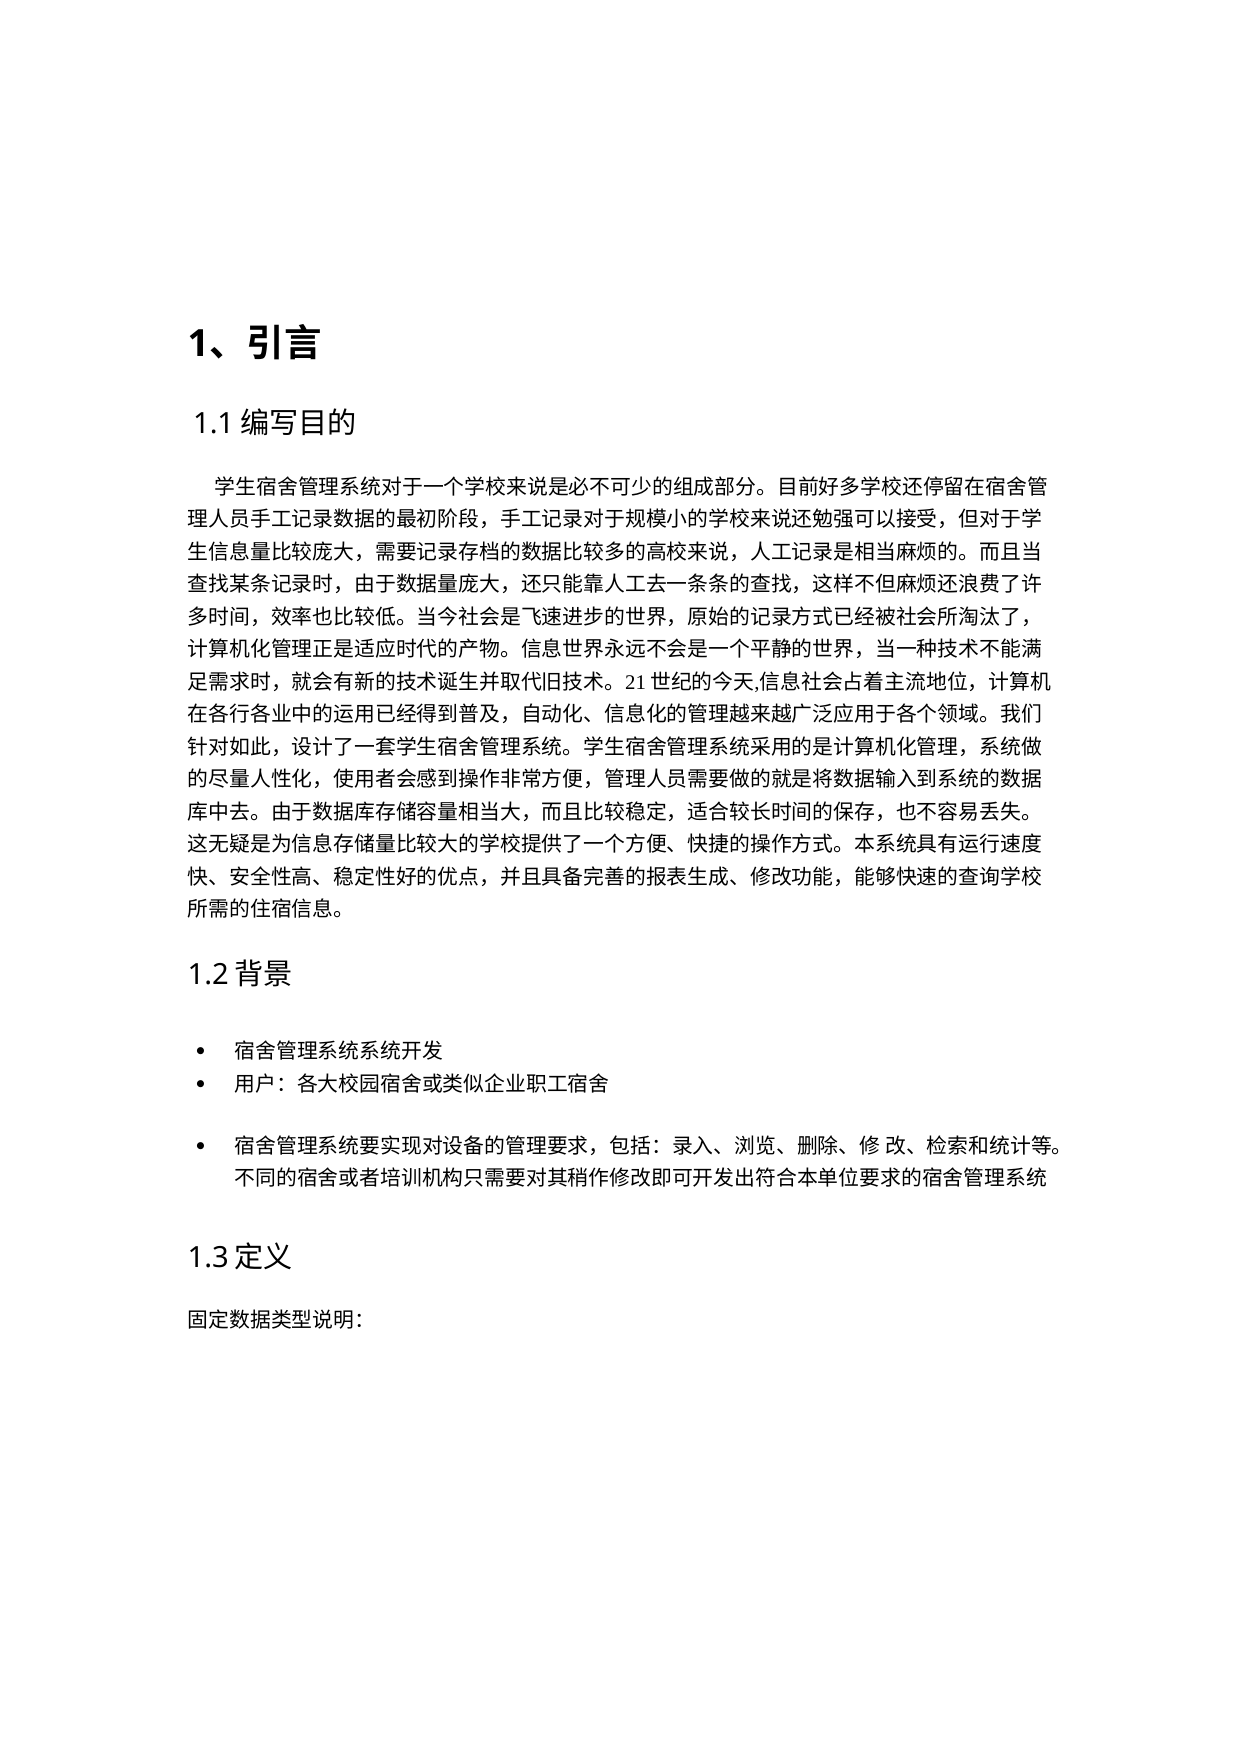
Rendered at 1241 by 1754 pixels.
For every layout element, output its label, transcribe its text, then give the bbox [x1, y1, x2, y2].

list 宿舍管理系统要实现对设备的管理要求，包括：录入、浏览、删除、修 改、检索和统计等。不同的宿舍或者培训机构只需要对其稍作修改即可开发出符合本单位要求的宿舍管理系统 [197, 1128, 1053, 1193]
text 1.1编写目的 [187, 388, 1053, 453]
text 固定数据类型说明： [187, 1303, 1053, 1335]
text 学生宿舍管理系统对于一个学校来说是必不可少的组成部分。目前好多学校还停留在宿舍管理人员手工记录数据的最初阶段，手工记录对于规模小的学校来说还勉强可以接受，但对于学生信息量比较庞大，需要记录存档的数据比较多的高校来说，人工记录是相当麻烦的。而且当查找某条记录时，由于数据量庞大，还只能靠人工去一条条的查找，这样不但麻烦还浪费了许多时间，效率也比较低。当今社会是飞速进步的世界，原始的记录方式已经被社会所淘汰了，计算机化管理正是适应时代的产物。信息世界永远不会是一个平静的世界，当一种技术不能满足需求时，就会有新的技术诞生并取代旧技术。21世纪的今天,信息社会占着主流地位，计算机在各行各业中的运用已经得到普及，自动化、信息化的管理越来越广泛应用于各个领域。我们针对如此，设计了一套学生宿舍管理系统。学生宿舍管理系统采用的是计算机化管理，系统做的尽量人性化，使用者会感到操作非常方便，管理人员需要做的就是将数据输入到系统的数据库中去。由于数据库存储容量相当大，而且比较稳定，适合较长时间的保存，也不容易丢失。这无疑是为信息存储量比较大的学校提供了一个方便、快捷的操作方式。本系统具有运行速度快、安全性高、稳定性好的优点，并且具备完善的报表生成、修改功能，能够快速的查询学校所需的住宿信息。 [187, 469, 1053, 924]
text 1、引言 [187, 308, 1053, 373]
text 1.3定义 [187, 1222, 1053, 1287]
list 用户：各大校园宿舍或类似企业职工宿舍 [197, 1066, 1053, 1099]
text 1.2背景 [187, 939, 1053, 1004]
list 宿舍管理系统系统开发 [197, 1034, 1053, 1066]
